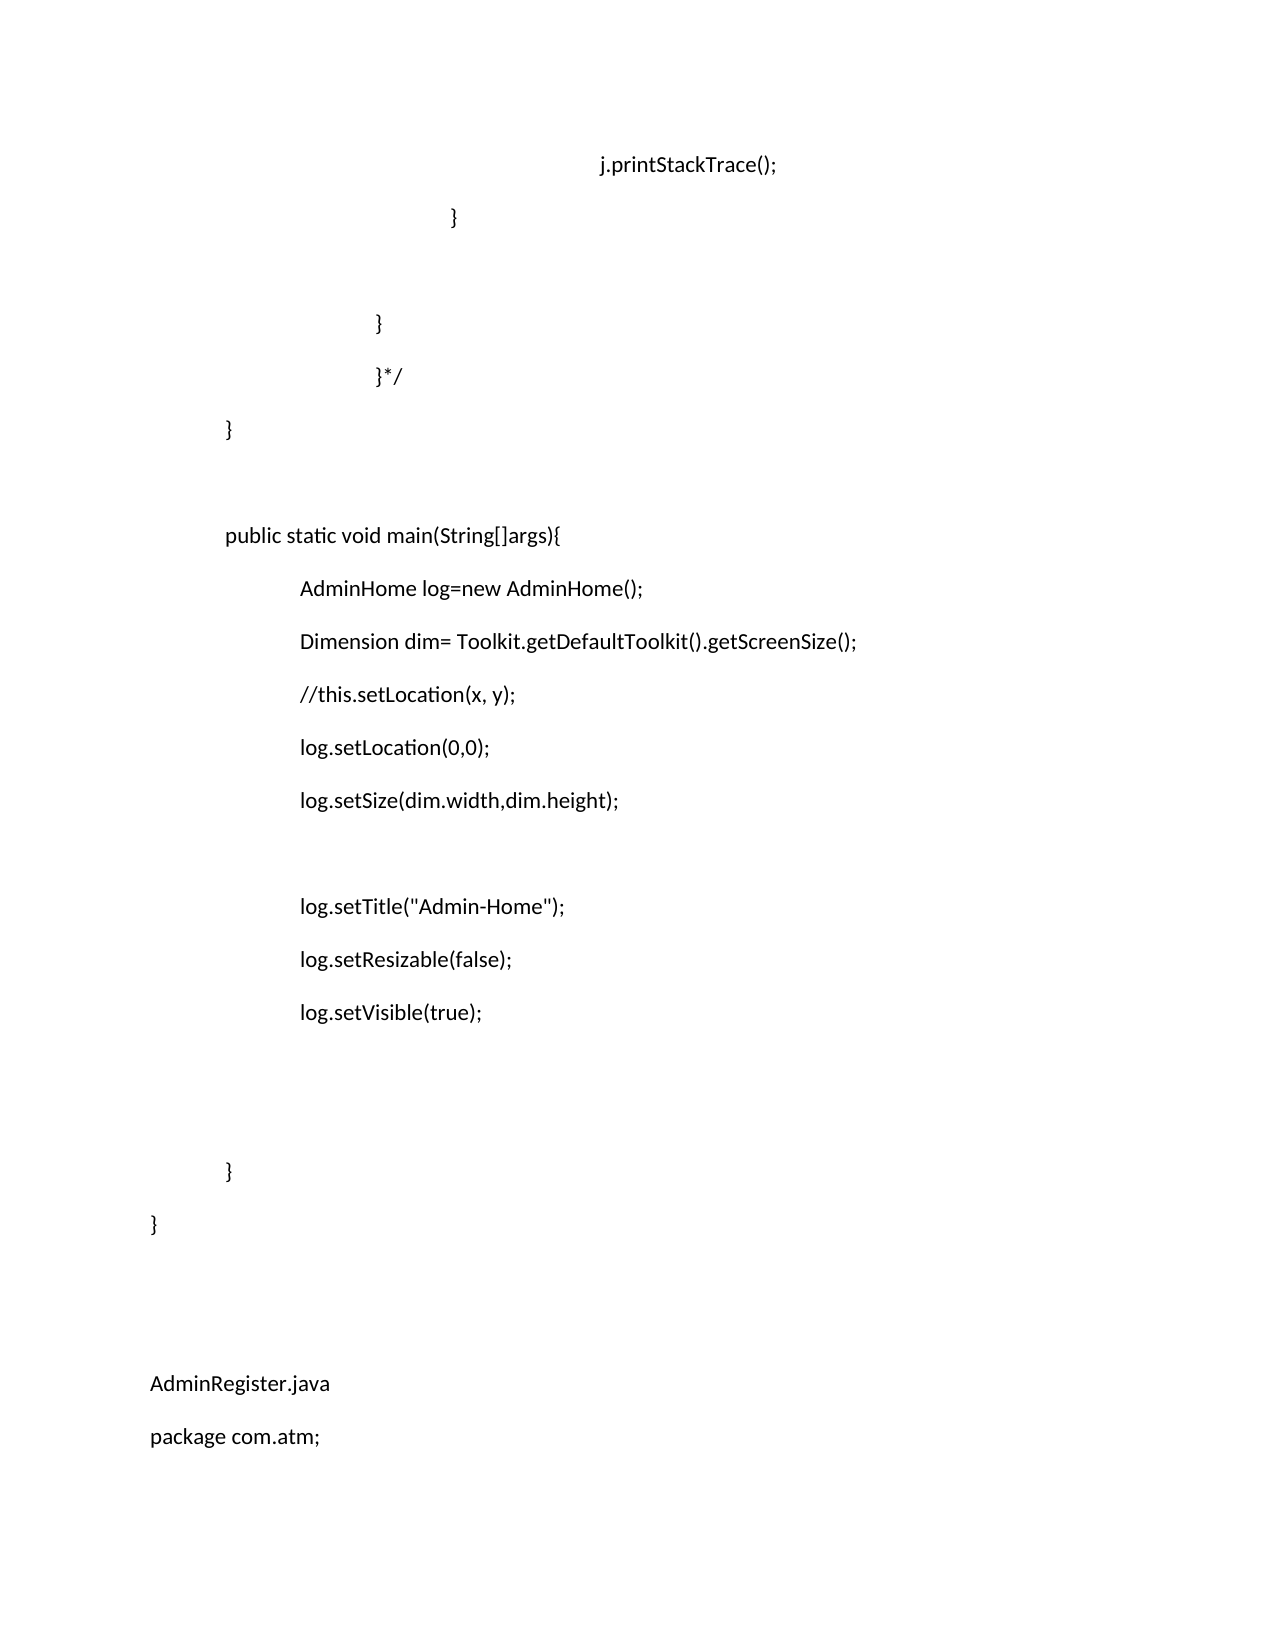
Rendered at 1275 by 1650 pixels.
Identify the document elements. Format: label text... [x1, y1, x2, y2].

text } [150, 309, 1125, 337]
text package com.atm; [150, 1422, 1125, 1451]
text } [150, 1157, 1125, 1185]
text log.setLocation(0,0); [150, 733, 1125, 761]
text Dimension dim= Toolkit.getDefaultToolkit().getScreenSize(); [150, 627, 1125, 655]
text } [150, 415, 1125, 443]
text //this.setLocation(x, y); [150, 680, 1125, 708]
text }*/ [150, 362, 1125, 390]
text log.setSize(dim.width,dim.height); [150, 786, 1125, 814]
text log.setVisible(true); [150, 998, 1125, 1026]
text } [150, 1210, 1125, 1238]
text } [150, 203, 1125, 231]
text log.setTitle("Admin-Home"); [150, 892, 1125, 920]
text AdminRegister.java [150, 1369, 1125, 1397]
text j.printStackTrace(); [150, 150, 1125, 178]
text log.setResizable(false); [150, 945, 1125, 973]
text public static void main(String[]args){ [150, 521, 1125, 549]
text AdminHome log=new AdminHome(); [150, 574, 1125, 602]
